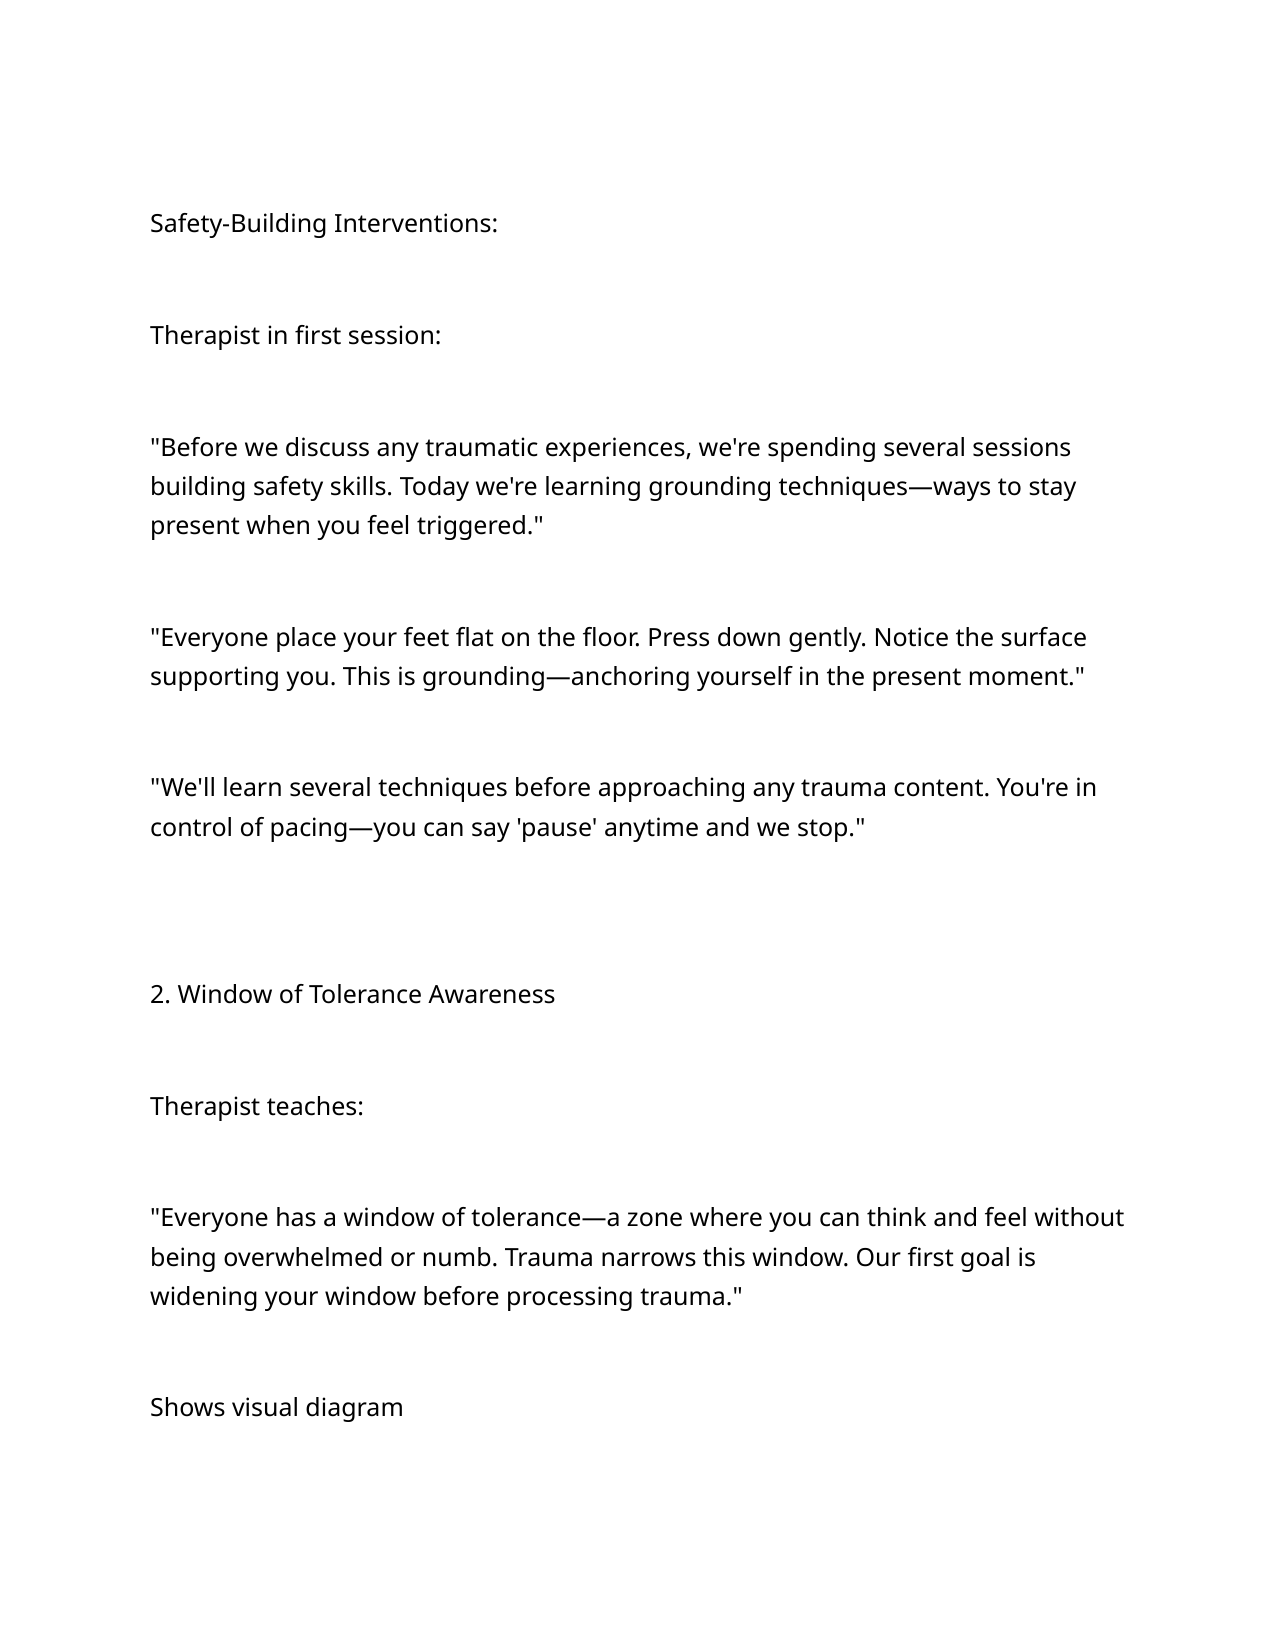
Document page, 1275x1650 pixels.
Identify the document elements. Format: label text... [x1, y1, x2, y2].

text "Before we discuss any traumatic experiences, we're spending several sessions building safety skills. Today we're learning grounding techniques—ways to stay present when you feel triggered." [150, 429, 1125, 542]
text 2. Window of Tolerance Awareness [150, 977, 1125, 1011]
text "We'll learn several techniques before approaching any trauma content. You're in control of pacing—you can say 'pause' anytime and we stop." [150, 770, 1125, 843]
text Safety-Building Interventions: [150, 206, 1125, 240]
text "Everyone place your feet flat on the floor. Press down gently. Notice the surface supporting you. This is grounding—anchoring yourself in the present moment." [150, 619, 1125, 692]
text Therapist in first session: [150, 317, 1125, 352]
text "Everyone has a window of tolerance—a zone where you can think and feel without being overwhelmed or numb. Trauma narrows this window. Our first goal is widening your window before processing trauma." [150, 1200, 1125, 1312]
text Therapist teaches: [150, 1088, 1125, 1122]
text Shows visual diagram [150, 1390, 1125, 1424]
